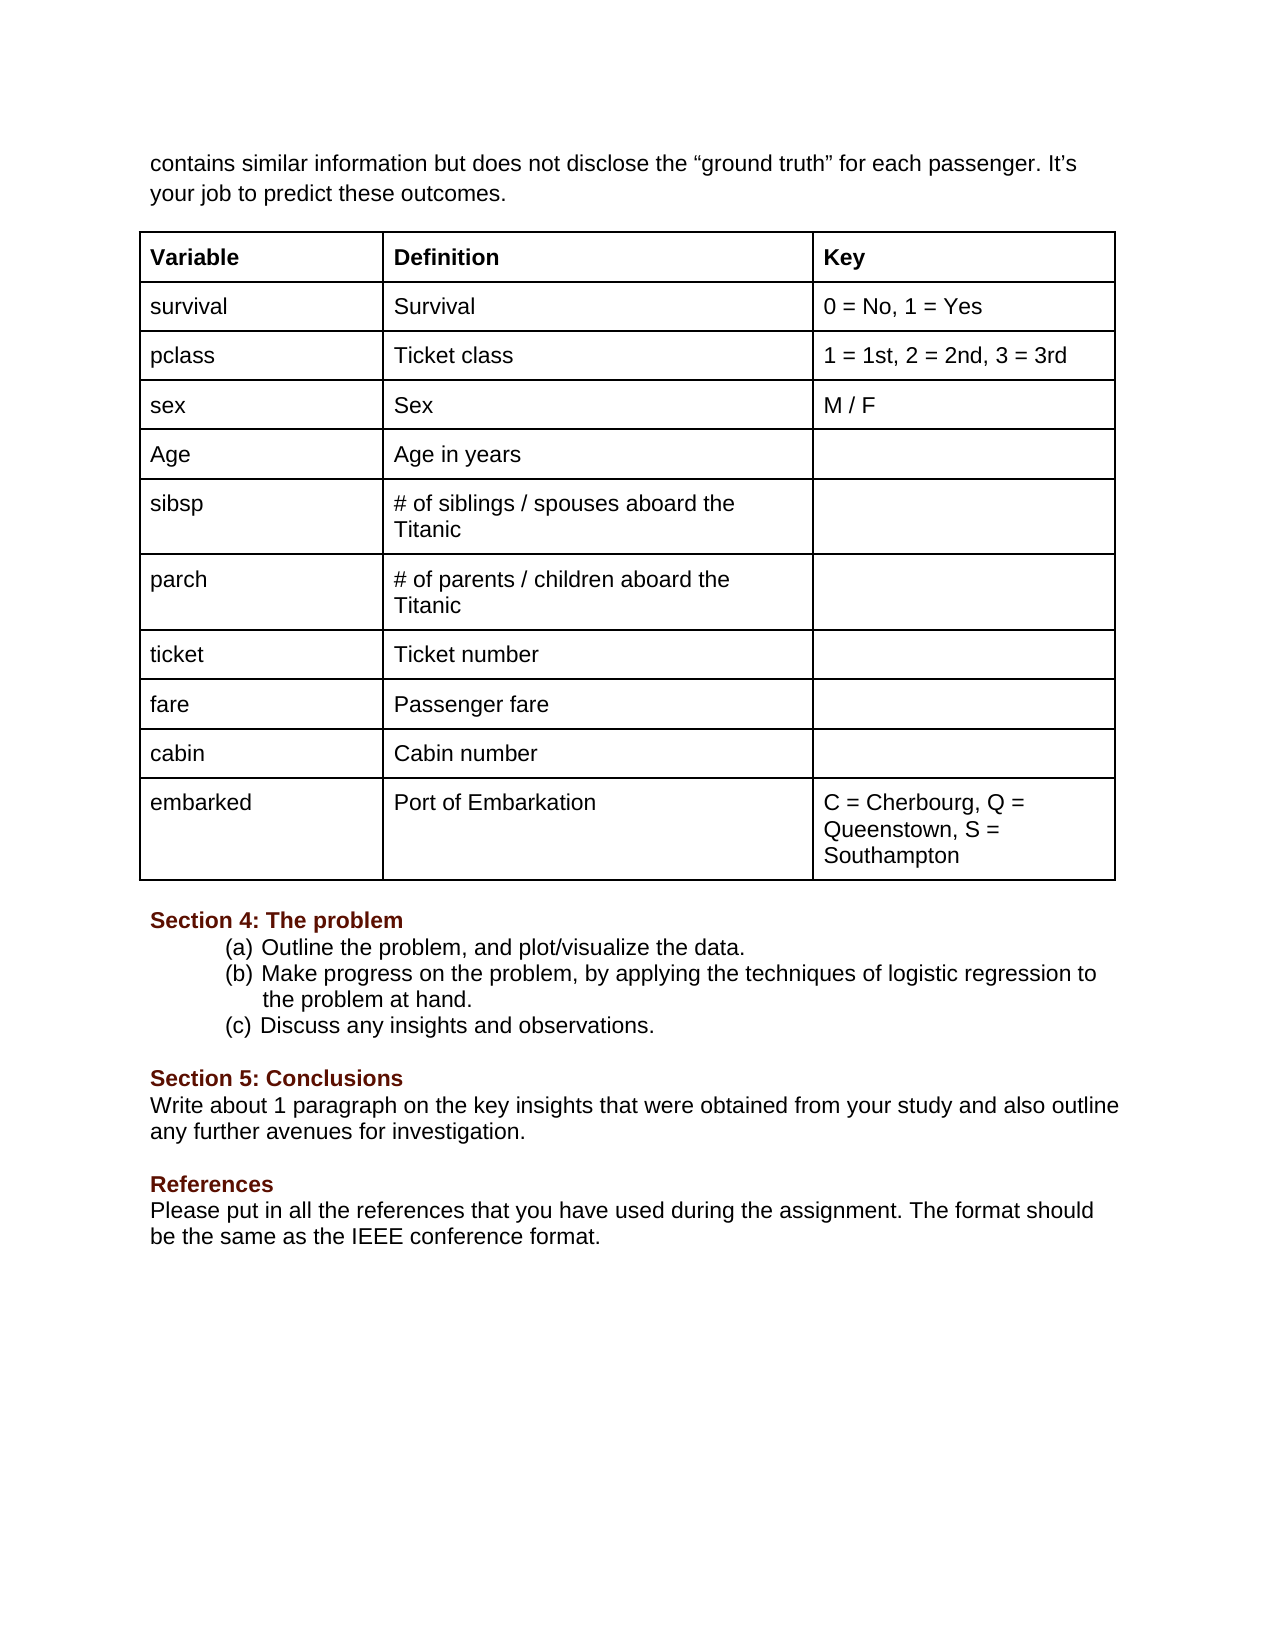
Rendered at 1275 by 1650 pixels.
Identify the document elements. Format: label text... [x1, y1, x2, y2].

table_cell [814, 555, 1114, 629]
table_cell 0 = No, 1 = Yes [814, 283, 1114, 330]
table_cell cabin [141, 730, 382, 777]
text Section 5: Conclusions [150, 1065, 1125, 1092]
table_cell survival [141, 283, 382, 330]
table_header Definition [384, 233, 812, 281]
text (c) Discuss any insights and observations. [225, 1012, 1125, 1039]
table_cell Age in years [384, 430, 812, 478]
table_cell sibsp [141, 480, 382, 553]
table_cell Survival [384, 283, 812, 330]
text Section 4: The problem [150, 907, 1125, 933]
table_cell Ticket class [384, 332, 812, 379]
text (a) Outline the problem, and plot/visualize the data. [225, 933, 1125, 960]
table_cell # of siblings / spouses aboard the Titanic [384, 480, 812, 553]
table_cell Port of Embarkation [384, 779, 812, 879]
table_cell parch [141, 555, 382, 629]
table_cell [814, 631, 1114, 678]
table_cell [814, 730, 1114, 777]
table_cell M / F [814, 381, 1114, 428]
table_header Variable [141, 233, 382, 281]
table_cell 1 = 1st, 2 = 2nd, 3 = 3rd [814, 332, 1114, 379]
table_cell [814, 680, 1114, 727]
table_cell Age [141, 430, 382, 478]
table_cell [814, 430, 1114, 478]
table_cell Ticket number [384, 631, 812, 678]
text Write about 1 paragraph on the key insights that were obtained from your study and also outline any further avenues for investigation. [150, 1092, 1125, 1144]
table_cell embarked [141, 779, 382, 879]
text Please put in all the references that you have used during the assignment. The format should be the same as the IEEE conference format. [150, 1197, 1125, 1250]
table_cell # of parents / children aboard the Titanic [384, 555, 812, 629]
table_cell Cabin number [384, 730, 812, 777]
table_cell Passenger fare [384, 680, 812, 727]
text (b) Make progress on the problem, by applying the techniques of logistic regression to the problem at hand. [225, 960, 1125, 1012]
table_header Key [814, 233, 1114, 281]
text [150, 150, 1125, 207]
table_cell fare [141, 680, 382, 727]
table_cell [814, 480, 1114, 553]
table_cell ticket [141, 631, 382, 678]
table_cell C = Cherbourg, Q = Queenstown, S = Southampton [814, 779, 1114, 879]
table_cell sex [141, 381, 382, 428]
table_cell Sex [384, 381, 812, 428]
table_cell pclass [141, 332, 382, 379]
text References [150, 1171, 1125, 1197]
